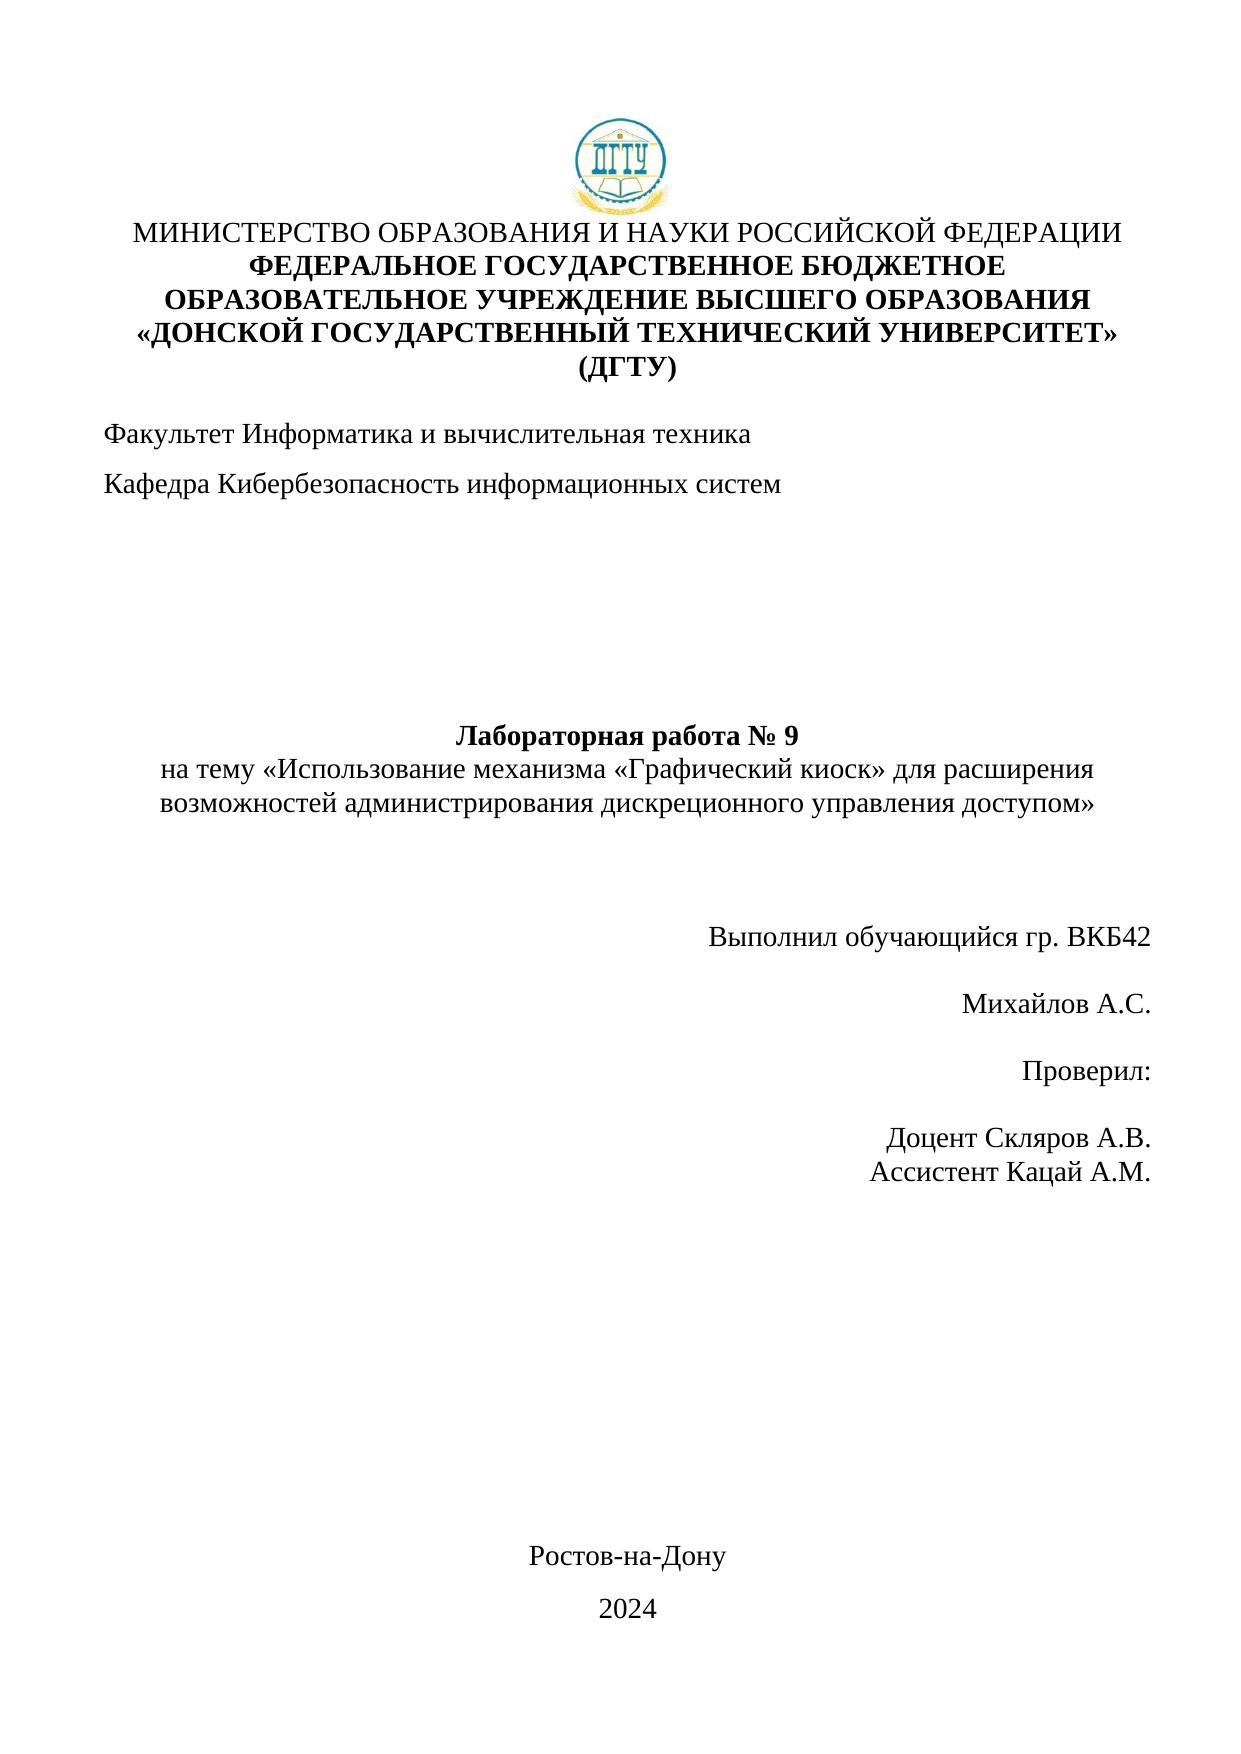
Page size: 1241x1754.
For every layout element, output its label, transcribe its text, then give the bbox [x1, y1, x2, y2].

text Ростов-на-Дону [103, 1538, 1152, 1572]
text ФЕДЕРАЛЬНОЕ ГОСУДАРСТВЕННОЕ БЮДЖЕТНОЕ [103, 248, 1152, 282]
text Лабораторная работа № 9 [103, 718, 1152, 752]
text возможностей администрирования дискреционного управления доступом» [103, 785, 1152, 819]
text Факультет Информатика и вычислительная техника [103, 416, 1152, 450]
text на тему «Использование механизма «Графический киоск» для расширения [103, 752, 1152, 785]
text Ассистент Кацай А.М. [103, 1154, 1152, 1188]
text МИНИСТЕРСТВО ОБРАЗОВАНИЯ И НАУКИ РОССИЙСКОЙ ФЕДЕРАЦИИ [103, 215, 1152, 248]
picture [571, 118, 669, 215]
text Кафедра Кибербезопасность информационных систем [103, 467, 1152, 500]
text Доцент Скляров А.В. [103, 1121, 1152, 1154]
text Выполнил обучающийся гр. ВКБ42 [103, 919, 1152, 953]
text Проверил: [103, 1053, 1152, 1087]
text 2024 [103, 1591, 1152, 1624]
text Михайлов А.С. [103, 986, 1152, 1020]
text ОБРАЗОВАТЕЛЬНОЕ УЧРЕЖДЕНИЕ ВЫСШЕГО ОБРАЗОВАНИЯ «ДОНСКОЙ ГОСУДАРСТВЕННЫЙ ТЕХНИЧЕСКИЙ УНИВЕРСИТЕТ» [103, 282, 1152, 349]
text (ДГТУ) [103, 349, 1152, 383]
